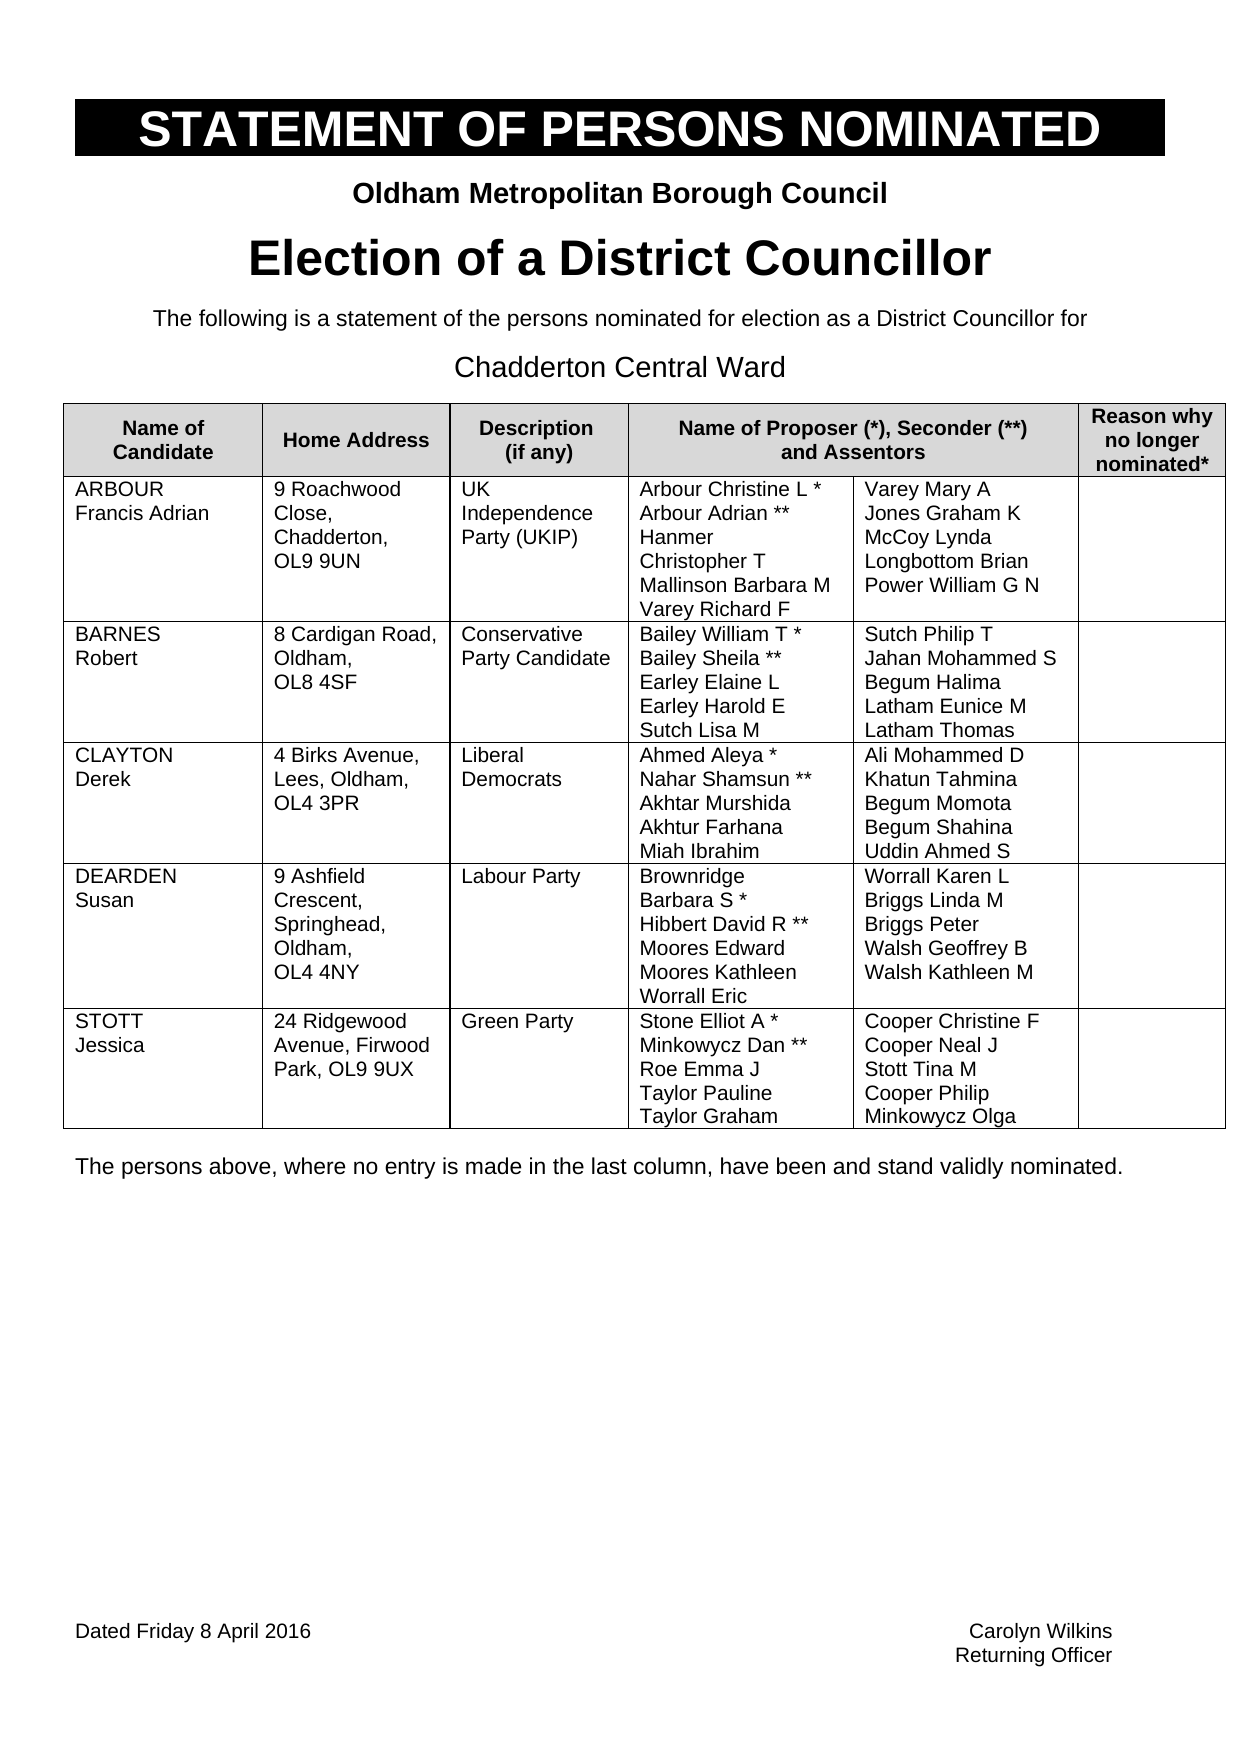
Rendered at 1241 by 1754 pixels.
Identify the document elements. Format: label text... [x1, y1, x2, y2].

table_cell 8 Cardigan Road, Oldham, OL8 4SF [263, 622, 449, 742]
table_cell ARBOUR Francis Adrian [64, 477, 262, 621]
table_cell 4 Birks Avenue, Lees, Oldham, OL4 3PR [263, 743, 449, 863]
table_cell Arbour Christine L * Arbour Adrian ** Hanmer Christopher T Mallinson Barbara M Varey Richard F [629, 477, 853, 621]
table_cell Bailey William T * Bailey Sheila ** Earley Elaine L Earley Harold E Sutch Lisa M [629, 622, 853, 742]
table_header Description (if any) [451, 404, 628, 476]
table_cell [1079, 477, 1225, 621]
table_header Name of Candidate [64, 404, 262, 476]
table_cell 9 Roachwood Close, Chadderton, OL9 9UN [263, 477, 449, 621]
table_cell Varey Mary A Jones Graham K McCoy Lynda Longbottom Brian Power William G N [854, 477, 1078, 621]
text Chadderton Central Ward [75, 351, 1165, 384]
text The following is a statement of the persons nominated for election as a District Councillor for [75, 305, 1165, 331]
table_cell Green Party [451, 1009, 628, 1128]
table_cell 9 Ashfield Crescent, Springhead, Oldham, OL4 4NY [263, 864, 449, 1007]
table_header Name of Proposer (*), Seconder (**) and Assentors [629, 404, 1078, 476]
table_header Home Address [263, 404, 449, 476]
table_cell 24 Ridgewood Avenue, Firwood Park, OL9 9UX [263, 1009, 449, 1128]
text The persons above, where no entry is made in the last column, have been and stand validly nominated. [75, 1153, 1165, 1179]
table_cell Labour Party [451, 864, 628, 1007]
table_header Reason why no longer nominated* [1079, 404, 1225, 476]
table_cell Ali Mohammed D Khatun Tahmina Begum Momota Begum Shahina Uddin Ahmed S [854, 743, 1078, 863]
table_cell STOTT Jessica [64, 1009, 262, 1128]
table_cell [1079, 1009, 1225, 1128]
table_cell DEARDEN Susan [64, 864, 262, 1007]
table_cell Cooper Christine F Cooper Neal J Stott Tina M Cooper Philip Minkowycz Olga [854, 1009, 1078, 1128]
text Election of a District Councillor [75, 228, 1165, 286]
table_cell Worrall Karen L Briggs Linda M Briggs Peter Walsh Geoffrey B Walsh Kathleen M [854, 864, 1078, 1007]
table_cell UK Independence Party (UKIP) [451, 477, 628, 621]
text STATEMENT OF PERSONS NOMINATED [75, 99, 1165, 156]
table_cell Conservative Party Candidate [451, 622, 628, 742]
table_cell Brownridge Barbara S * Hibbert David R ** Moores Edward Moores Kathleen Worrall Eric [629, 864, 853, 1007]
table_cell Sutch Philip T Jahan Mohammed S Begum Halima Latham Eunice M Latham Thomas [854, 622, 1078, 742]
text Oldham Metropolitan Borough Council [75, 176, 1165, 209]
table_cell [1079, 622, 1225, 742]
table_cell [1079, 864, 1225, 1007]
table_cell Ahmed Aleya * Nahar Shamsun ** Akhtar Murshida Akhtur Farhana Miah Ibrahim [629, 743, 853, 863]
table_cell [1079, 743, 1225, 863]
table_cell Liberal Democrats [451, 743, 628, 863]
table_cell Stone Elliot A * Minkowycz Dan ** Roe Emma J Taylor Pauline Taylor Graham [629, 1009, 853, 1128]
table_cell BARNES Robert [64, 622, 262, 742]
table_cell CLAYTON Derek [64, 743, 262, 863]
